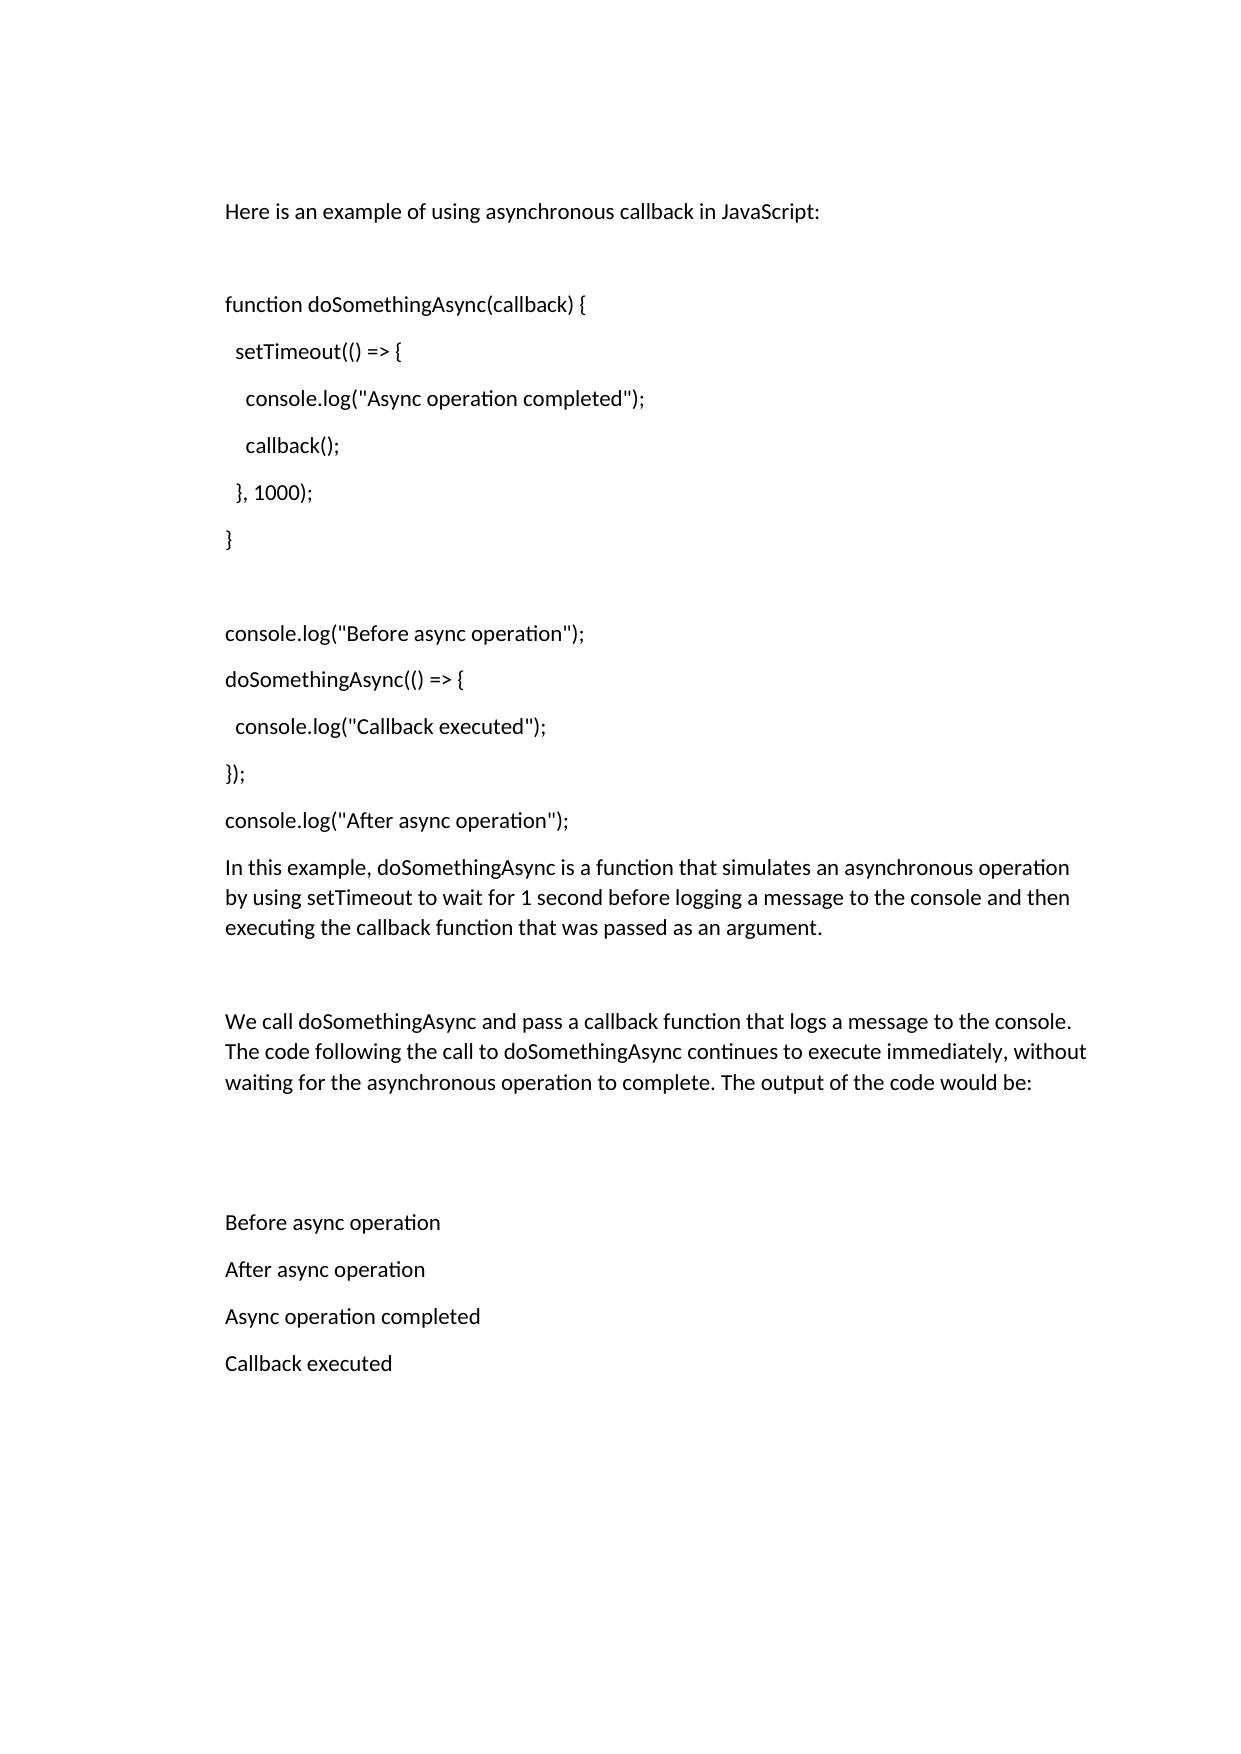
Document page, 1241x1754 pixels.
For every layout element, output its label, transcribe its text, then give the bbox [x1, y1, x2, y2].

text We call doSomethingAsync and pass a callback function that logs a message to the console. The code following the call to doSomethingAsync continues to execute immediately, without waiting for the asynchronous operation to complete. The output of the code would be: [225, 1007, 1090, 1096]
text Before async operation [150, 1208, 1090, 1236]
text function doSomethingAsync(callback) { [225, 291, 1090, 319]
text Here is an example of using asynchronous callback in JavaScript: [225, 197, 1090, 225]
text After async operation [225, 1255, 1090, 1283]
text } [225, 525, 1090, 553]
text doSomethingAsync(() => { [225, 666, 1090, 694]
text console.log("Async operation completed"); [225, 384, 1090, 412]
text }, 1000); [225, 478, 1090, 506]
text console.log("Before async operation"); [225, 619, 1090, 647]
text }); [225, 759, 1090, 787]
text callback(); [225, 431, 1090, 459]
text setTimeout(() => { [225, 337, 1090, 366]
text In this example, doSomethingAsync is a function that simulates an asynchronous operation by using setTimeout to wait for 1 second before logging a message to the console and then executing the callback function that was passed as an argument. [225, 853, 1090, 942]
text console.log("After async operation"); [225, 806, 1090, 834]
text Callback executed [225, 1349, 1090, 1377]
text Async operation completed [225, 1302, 1090, 1330]
text console.log("Callback executed"); [225, 712, 1090, 741]
